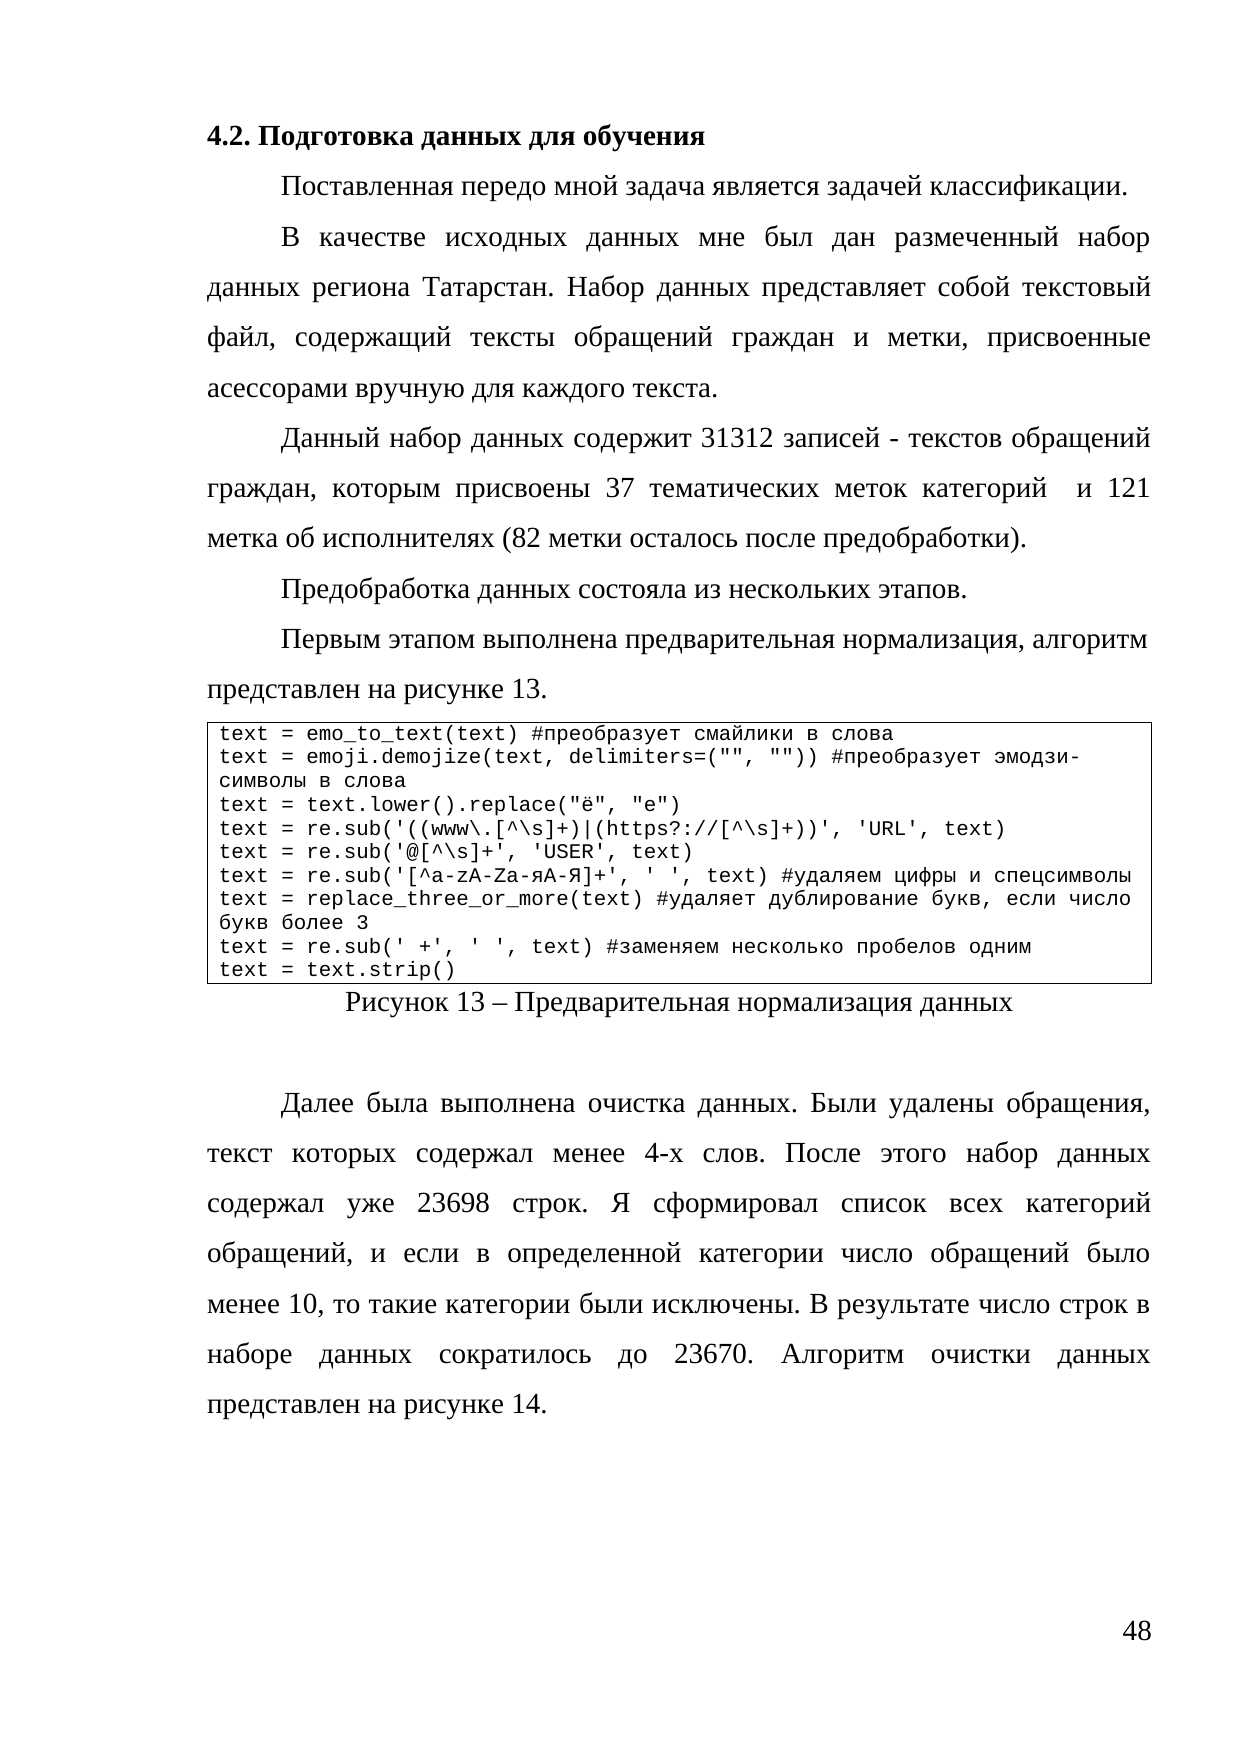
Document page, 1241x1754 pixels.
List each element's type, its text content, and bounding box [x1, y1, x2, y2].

text В качестве исходных данных мне был дан размеченный набор данных региона Татарстан. Набор данных представляет собой текстовый файл, содержащий тексты обращений граждан и метки, присвоенные асессорами вручную для каждого текста. [207, 219, 1152, 403]
text Первым этапом выполнена предварительная нормализация, алгоритм представлен на рисунке 13. [207, 621, 1152, 705]
text Рисунок 13 – Предварительная нормализация данных [207, 984, 1152, 1018]
text Далее была выполнена очистка данных. Были удалены обращения, текст которых содержал менее 4-х слов. После этого набор данных содержал уже 23698 строк. Я сформировал список всех категорий обращений, и если в определенной категории число обращений было менее 10, то такие категории были исключены. В результате число строк в наборе данных сократилось до 23670. Алгоритм очистки данных представлен на рисунке 14. [207, 1085, 1152, 1420]
subtitle 4.2. Подготовка данных для обучения [207, 118, 1152, 152]
text Предобработка данных состояла из нескольких этапов. [207, 571, 1152, 604]
text Поставленная передо мной задача является задачей классификации. [207, 168, 1152, 202]
text Данный набор данных содержит 31312 записей - текстов обращений граждан, которым присвоены 37 тематических меток категорий и 121 метка об исполнителях (82 метки осталось после предобработки). [207, 420, 1152, 554]
table_header text = emo_to_text(text) #преобразует смайлики в слова text = emoji.demojize(text, delimiters=("", "")) #преобразует эмодзи-символы в слова text = text.lower().replace("ё", "е") text = re.sub('((www\.[^\s]+)|(https?://[^\s]+))', 'URL', text) text = re.sub('@[^\s]+', 'USER', text) text = re.sub('[^a-zA-Zа-яА-Я]+', ' ', text) #удаляем цифры и спецсимволы text = replace_three_or_more(text) #удаляет дублирование букв, если число букв более 3 text = re.sub(' +', ' ', text) #заменяем несколько пробелов одним text = text.strip() [208, 723, 1151, 983]
